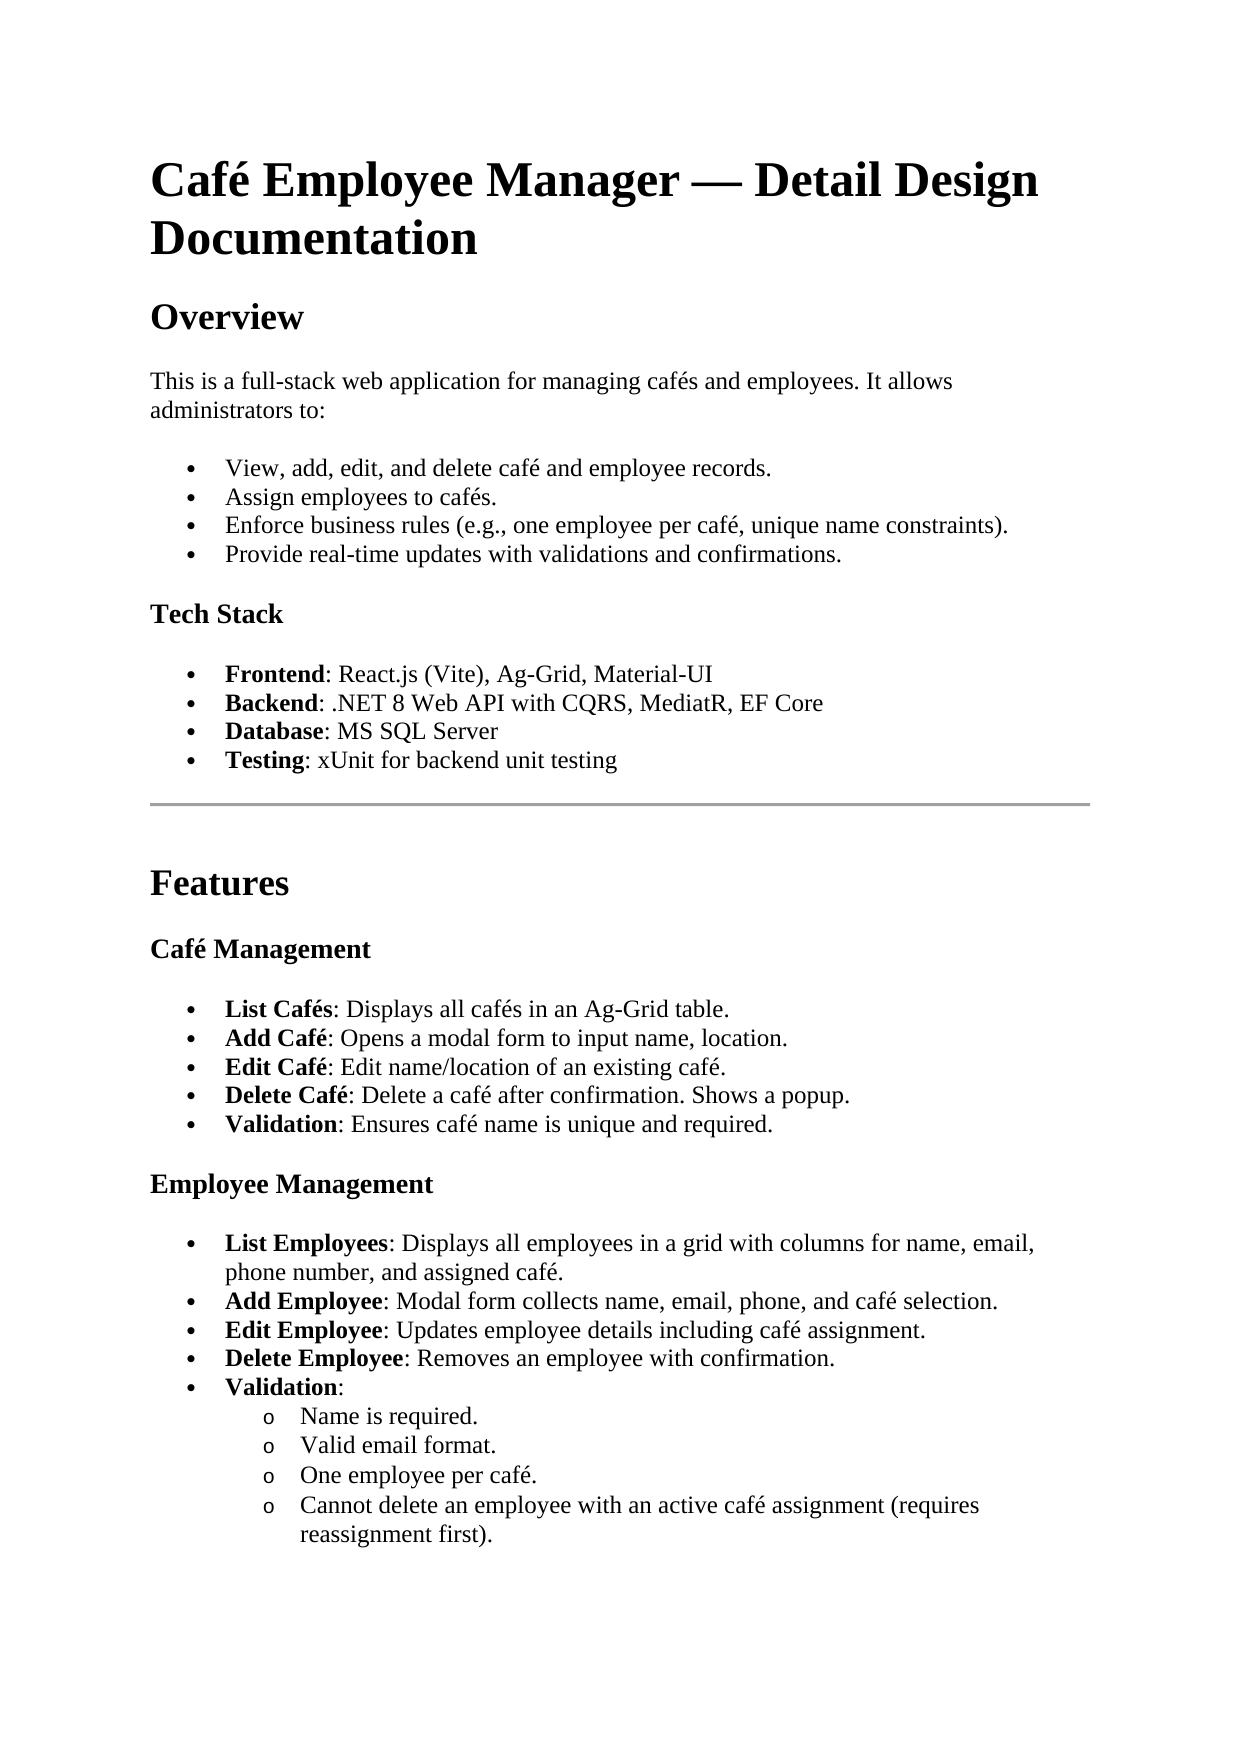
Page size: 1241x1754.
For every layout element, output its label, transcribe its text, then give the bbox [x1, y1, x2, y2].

list Delete Employee: Removes an employee with confirmation. [187, 1343, 1090, 1372]
text This is a full-stack web application for managing cafés and employees. It allows administrators to: [150, 366, 1090, 424]
list Delete Café: Delete a café after confirmation. Shows a popup. [187, 1080, 1090, 1109]
list Assign employees to cafés. [187, 482, 1090, 511]
text Tech Stack [150, 597, 1090, 630]
list Cannot delete an employee with an active café assignment (requires reassignment first). [262, 1490, 1090, 1548]
text Café Employee Manager — Detail Design Documentation [150, 150, 1090, 265]
list List Cafés: Displays all cafés in an Ag-Grid table. [187, 994, 1090, 1023]
list Testing: xUnit for backend unit testing [187, 745, 1090, 774]
list One employee per café. [262, 1460, 1090, 1490]
list Valid email format. [262, 1431, 1090, 1460]
list Database: MS SQL Server [187, 716, 1090, 745]
list Add Café: Opens a modal form to input name, location. [187, 1023, 1090, 1052]
list Add Employee: Modal form collects name, email, phone, and café selection. [187, 1286, 1090, 1315]
text Café Management [150, 932, 1090, 965]
list Edit Employee: Updates employee details including café assignment. [187, 1315, 1090, 1343]
text Overview [150, 294, 1090, 337]
list Frontend: React.js (Vite), Ag-Grid, Material-UI [187, 659, 1090, 688]
list Enforce business rules (e.g., one employee per café, unique name constraints). [187, 511, 1090, 539]
list Name is required. [262, 1401, 1090, 1431]
text Employee Management [150, 1167, 1090, 1199]
list Validation: Ensures café name is unique and required. [187, 1109, 1090, 1138]
list Edit Café: Edit name/location of an existing café. [187, 1052, 1090, 1080]
list Backend: .NET 8 Web API with CQRS, MediatR, EF Core [187, 688, 1090, 716]
list List Employees: Displays all employees in a grid with columns for name, email, phone number, and assigned café. [187, 1228, 1090, 1286]
text Features [150, 860, 1090, 903]
list Provide real-time updates with validations and confirmations. [187, 539, 1090, 568]
list Validation: [187, 1372, 1090, 1401]
list View, add, edit, and delete café and employee records. [187, 453, 1090, 482]
